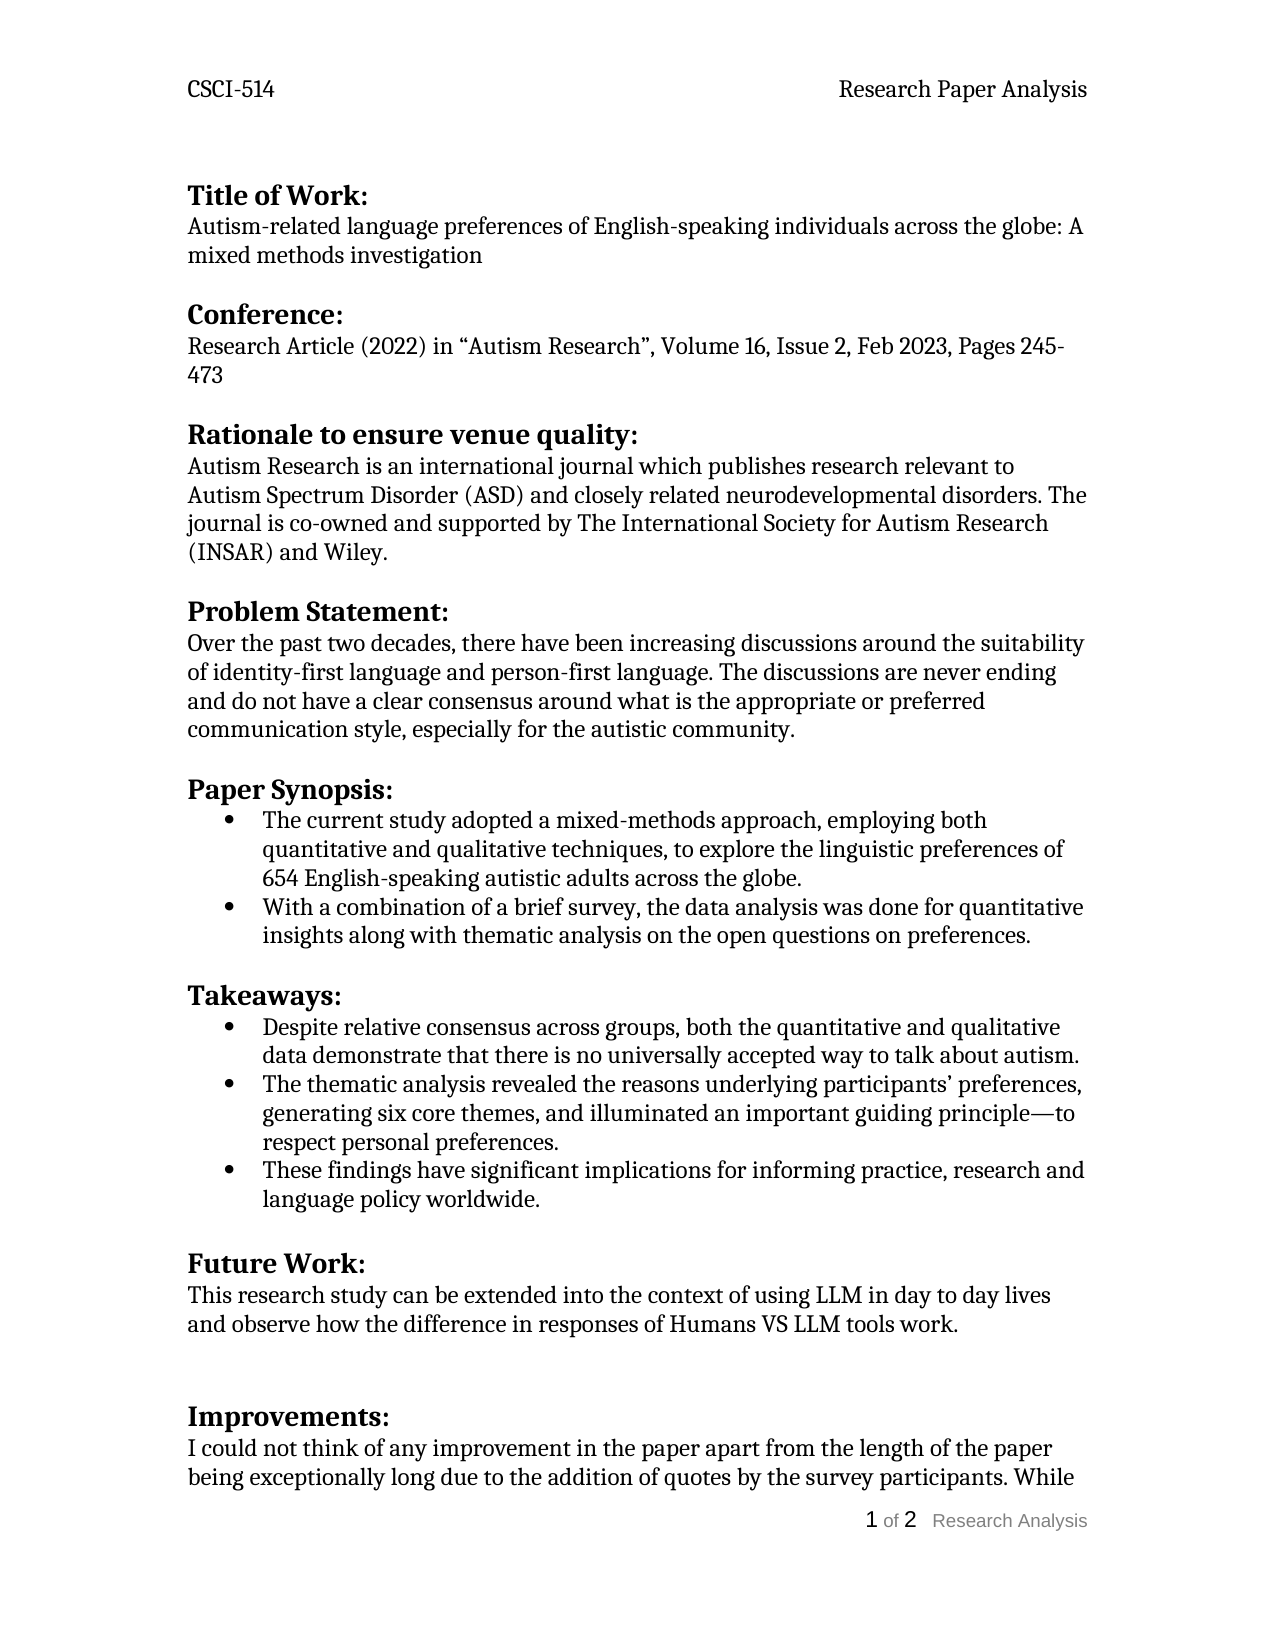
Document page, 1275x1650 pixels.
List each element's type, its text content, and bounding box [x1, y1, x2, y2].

text Problem Statement: [187, 596, 1087, 629]
list These findings have significant implications for informing practice, research and language policy worldwide. [225, 1156, 1087, 1214]
text Research Article (2022) in “Autism Research”, Volume 16, Issue 2, Feb 2023, Pages 245-473 [187, 332, 1087, 418]
text Takeaways: [187, 979, 1087, 1012]
text Autism-related language preferences of English-speaking individuals across the globe: A mixed methods investigation [187, 212, 1087, 298]
text Paper Synopsis: [187, 773, 1087, 806]
list The thematic analysis revealed the reasons underlying participants’ preferences, generating six core themes, and illuminated an important guiding principle—to respect personal preferences. [225, 1070, 1087, 1156]
list With a combination of a brief survey, the data analysis was done for quantitative insights along with thematic analysis on the open questions on preferences. [225, 893, 1087, 979]
text Improvements: [187, 1401, 1087, 1434]
list Despite relative consensus across groups, both the quantitative and qualitative data demonstrate that there is no universally accepted way to talk about autism. [225, 1012, 1087, 1070]
text Conference: [187, 298, 1087, 332]
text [187, 1434, 1087, 1492]
text Rationale to ensure venue quality: [187, 418, 1087, 452]
text Over the past two decades, there have been increasing discussions around the suitability of identity-first language and person-first language. The discussions are never ending and do not have a clear consensus around what is the appropriate or preferred communication style, especially for the autistic community. [187, 629, 1087, 773]
text Autism Research is an international journal which publishes research relevant to Autism Spectrum Disorder (ASD) and closely related neurodevelopmental disorders. The journal is co-owned and supported by The International Society for Autism Research (INSAR) and Wiley. [187, 452, 1087, 596]
text Future Work: [187, 1247, 1087, 1281]
text This research study can be extended into the context of using LLM in day to day lives and observe how the difference in responses of Humans VS LLM tools work. [187, 1281, 1087, 1367]
text Title of Work: [187, 179, 1087, 212]
list The current study adopted a mixed-methods approach, employing both quantitative and qualitative techniques, to explore the linguistic preferences of 654 English-speaking autistic adults across the globe. [225, 806, 1087, 893]
